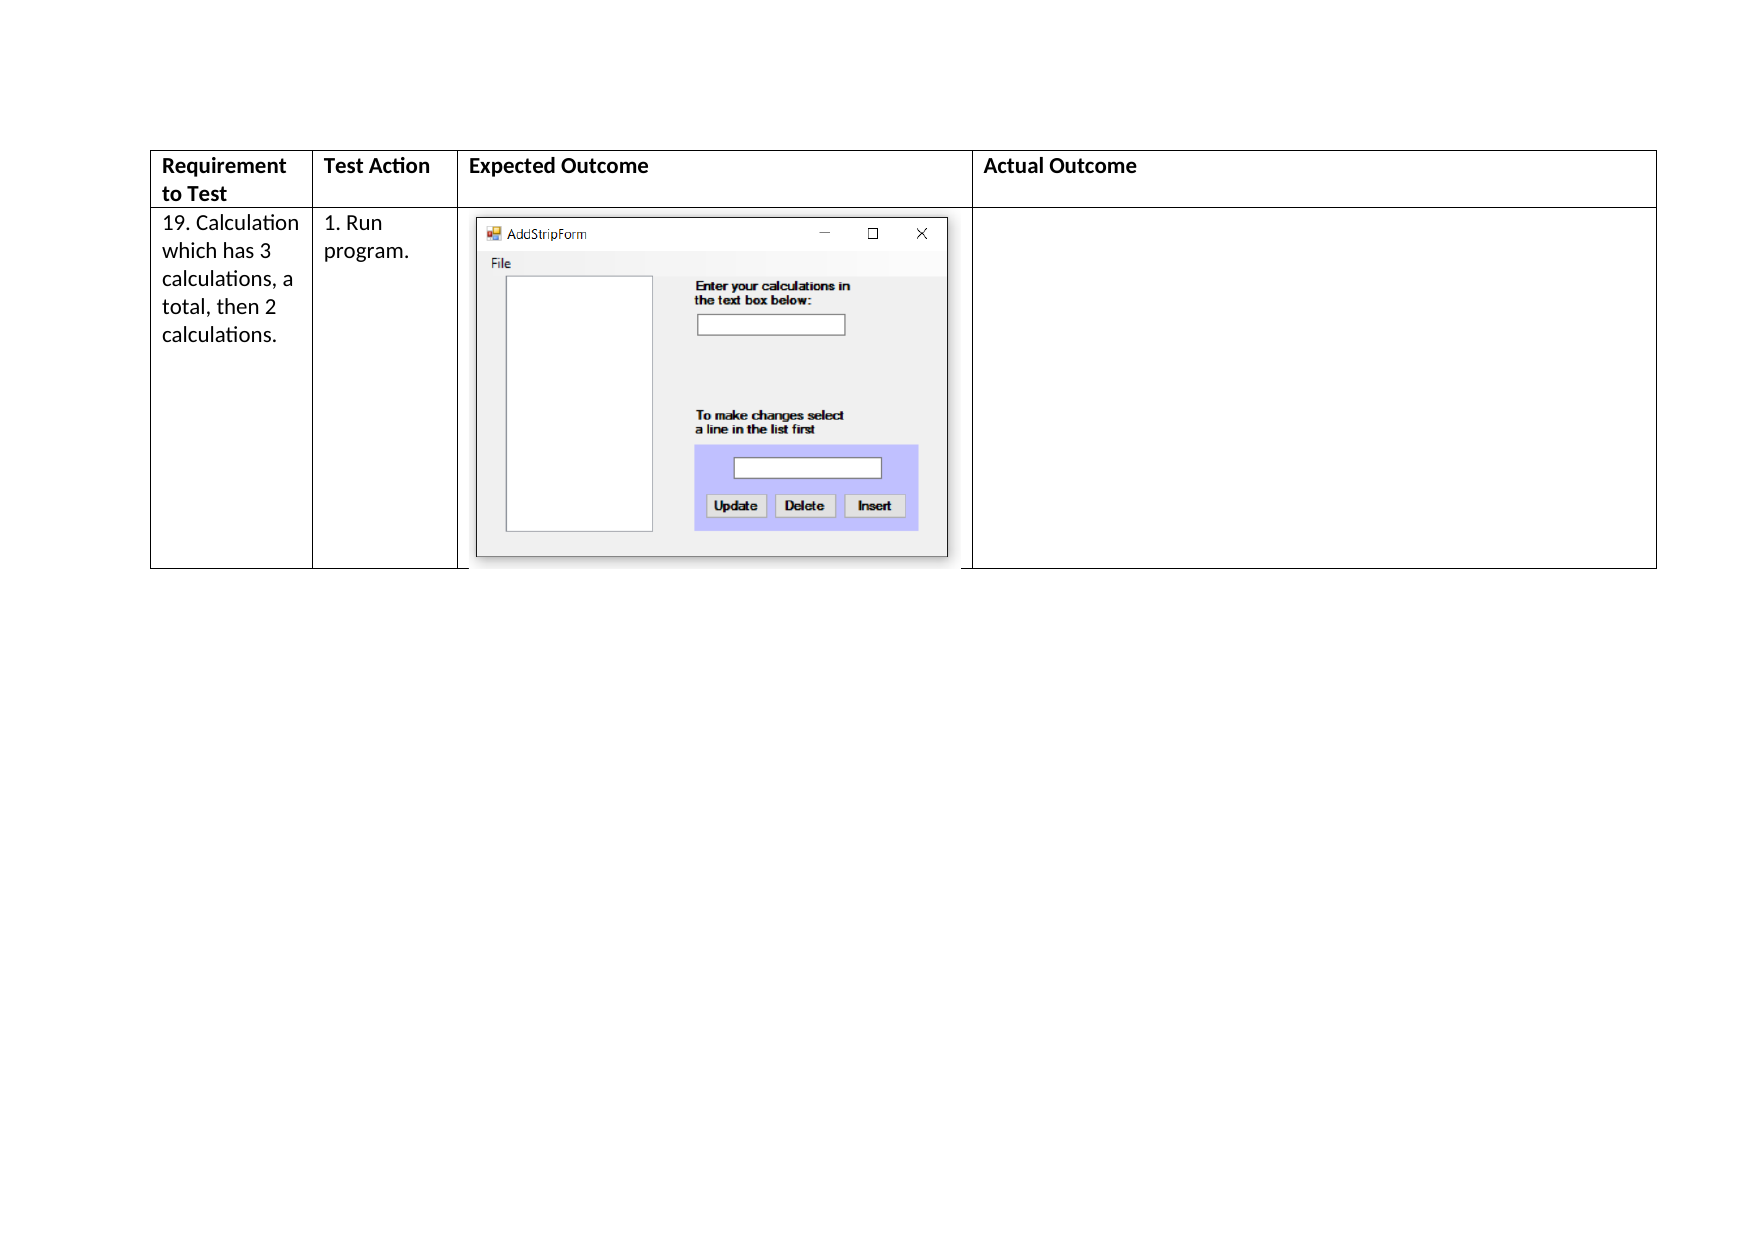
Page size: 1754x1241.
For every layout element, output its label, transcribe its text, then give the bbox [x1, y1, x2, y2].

table_cell [458, 208, 468, 568]
table_cell 1. Run program. [313, 208, 457, 568]
table_cell [973, 208, 1656, 568]
table_header Test Action [313, 151, 457, 207]
table_cell [961, 208, 972, 568]
table_header Requirement to Test [151, 151, 312, 207]
table_header Actual Outcome [973, 151, 1656, 207]
table_cell 19. Calculation which has 3 calculations, a total, then 2 calculations. [151, 208, 312, 568]
picture [468, 208, 961, 569]
table_header Expected Outcome [458, 151, 972, 207]
